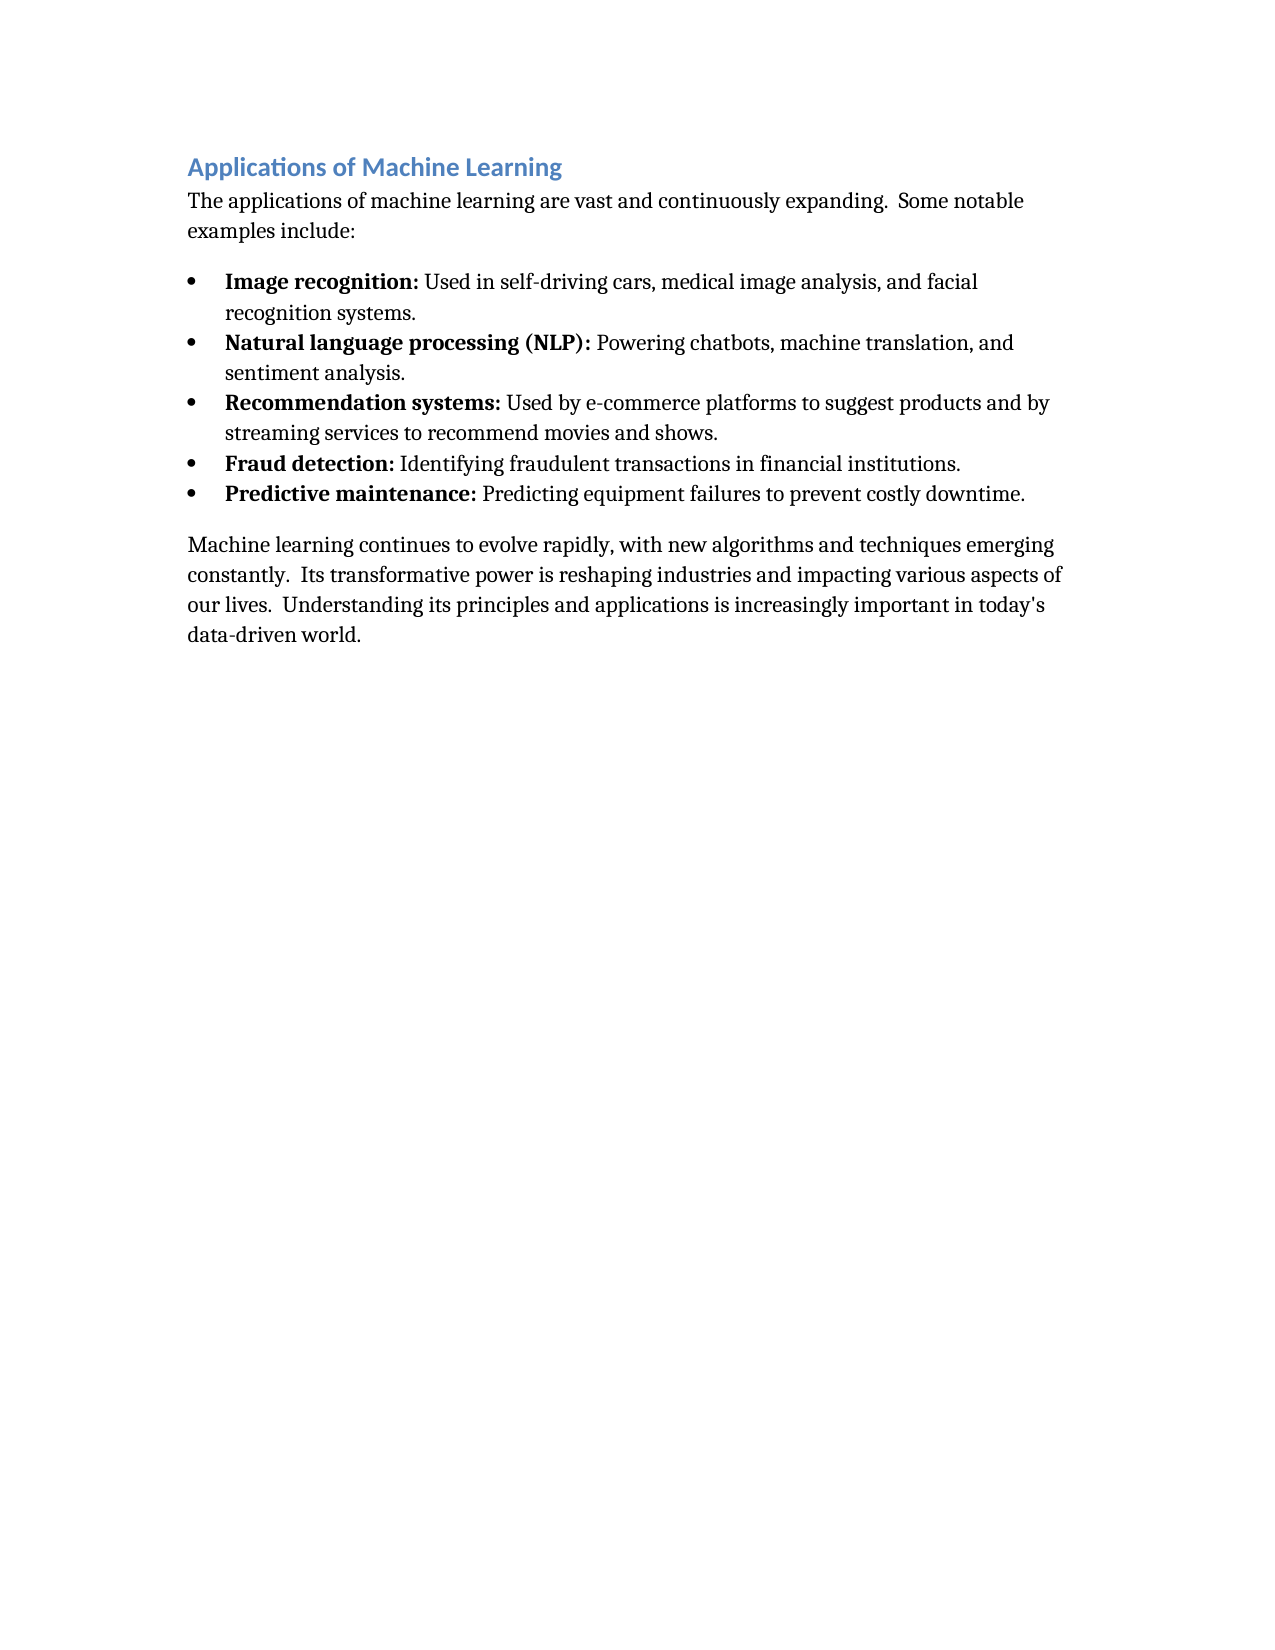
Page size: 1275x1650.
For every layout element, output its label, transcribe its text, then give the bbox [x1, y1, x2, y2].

list Fraud detection: Identifying fraudulent transactions in financial institutions. [187, 450, 1087, 477]
subtitle Applications of Machine Learning [187, 150, 1087, 183]
list Natural language processing (NLP): Powering chatbots, machine translation, and sentiment analysis. [187, 329, 1087, 386]
list Predictive maintenance: Predicting equipment failures to prevent costly downtime. [187, 481, 1087, 507]
list Image recognition: Used in self-driving cars, medical image analysis, and facial recognition systems. [187, 269, 1087, 326]
list Recommendation systems: Used by e-commerce platforms to suggest products and by streaming services to recommend movies and shows. [187, 390, 1087, 447]
text The applications of machine learning are vast and continuously expanding. Some notable examples include: [187, 188, 1087, 244]
text Machine learning continues to evolve rapidly, with new algorithms and techniques emerging constantly. Its transformative power is reshaping industries and impacting various aspects of our lives. Understanding its principles and applications is increasingly important in today's data-driven world. [187, 532, 1087, 649]
